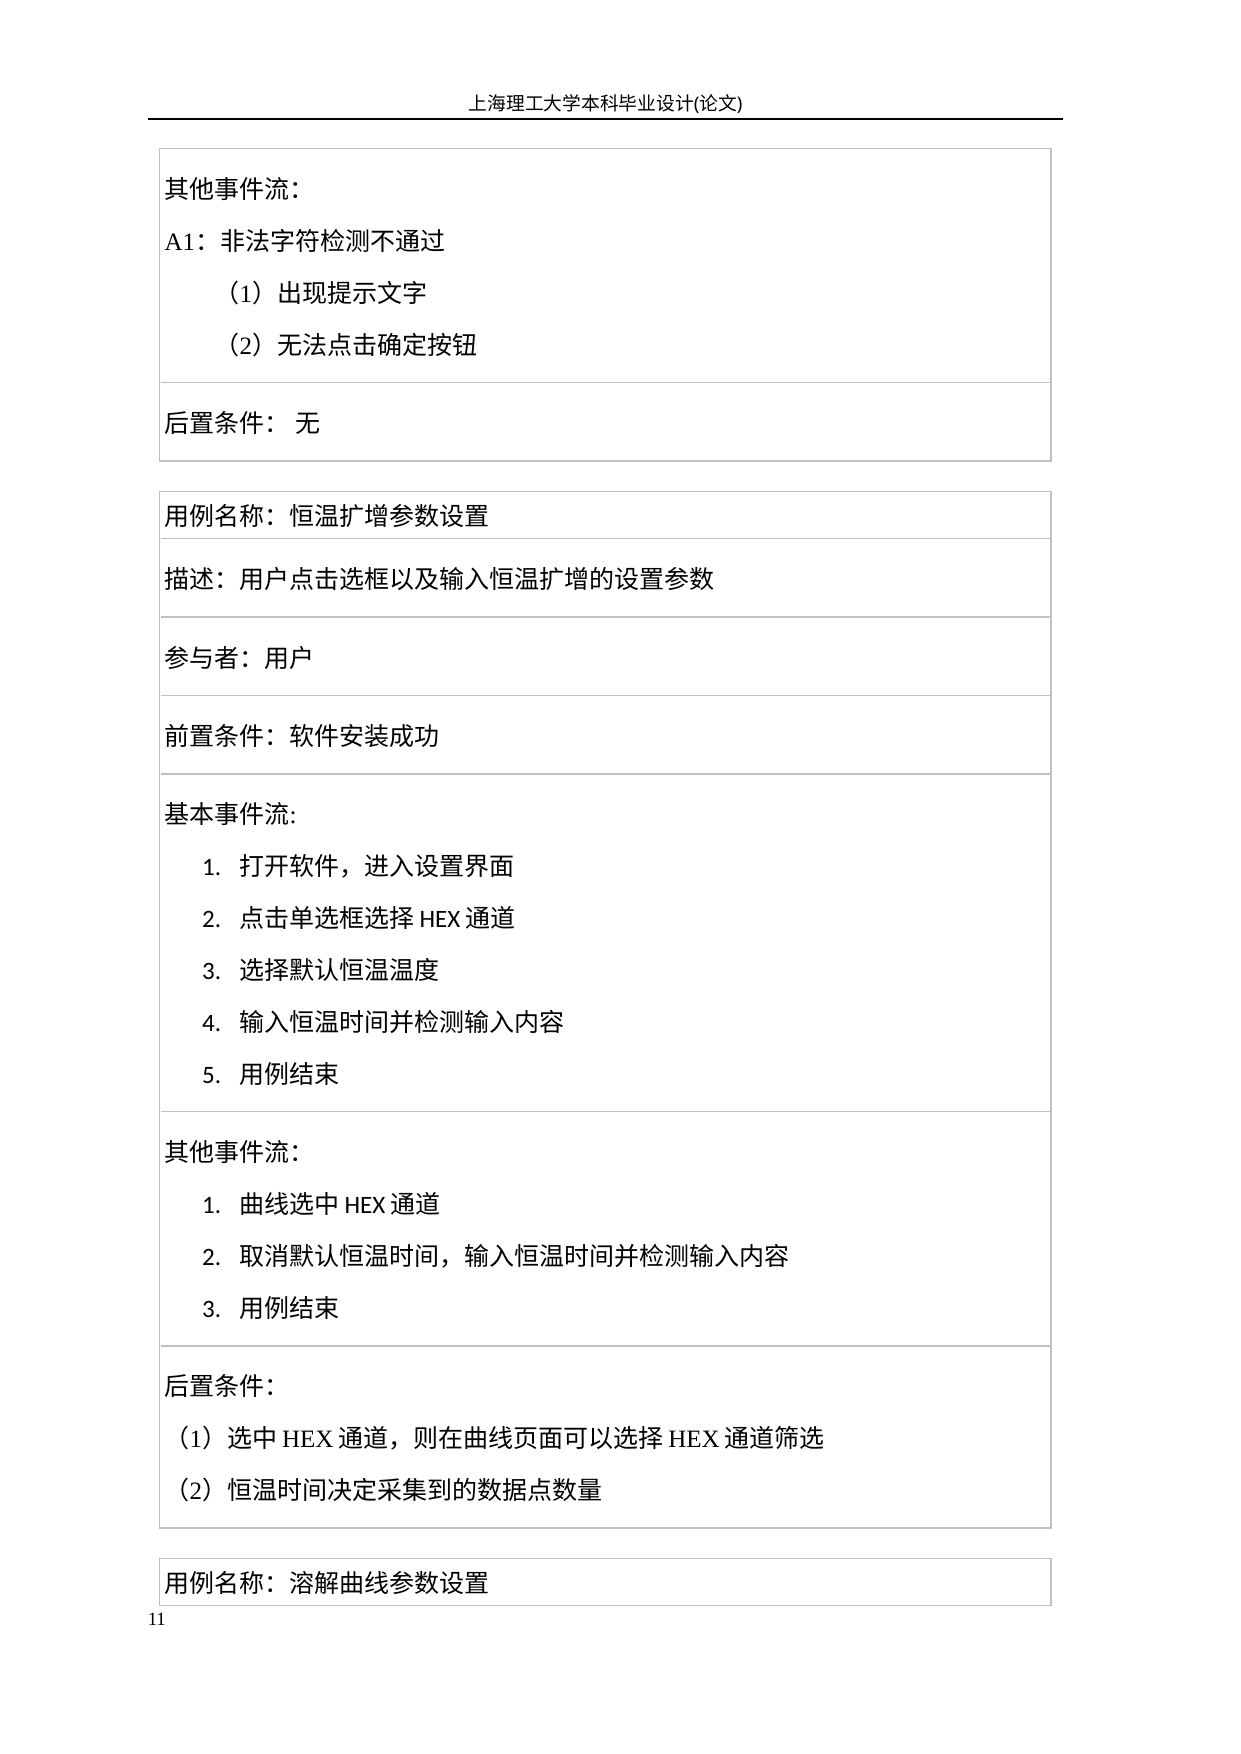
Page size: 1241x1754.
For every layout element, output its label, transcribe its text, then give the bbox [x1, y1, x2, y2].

table_cell 参与者：用户 [160, 617, 1050, 694]
table_cell 其他事件流： A1：非法字符检测不通过 （1）出现提示文字 （2）无法点击确定按钮 [160, 149, 1050, 382]
table_cell 后置条件： （1）选中HEX通道，则在曲线页面可以选择HEX通道筛选 （2）恒温时间决定采集到的数据点数量 [160, 1346, 1050, 1527]
table_cell 后置条件： 无 [160, 383, 1050, 460]
table_header 用例名称：溶解曲线参数设置 [160, 1559, 1050, 1604]
table_cell 前置条件：软件安装成功 [160, 696, 1050, 773]
table_cell 基本事件流: 打开软件，进入设置界面 点击单选框选择HEX通道 选择默认恒温温度 输入恒温时间并检测输入内容 用例结束 [160, 774, 1050, 1111]
table_header 用例名称：恒温扩增参数设置 [160, 492, 1050, 538]
table_cell 其他事件流： 曲线选中HEX通道 取消默认恒温时间，输入恒温时间并检测输入内容 用例结束 [160, 1112, 1050, 1345]
table_cell 描述：用户点击选框以及输入恒温扩增的设置参数 [160, 539, 1050, 616]
